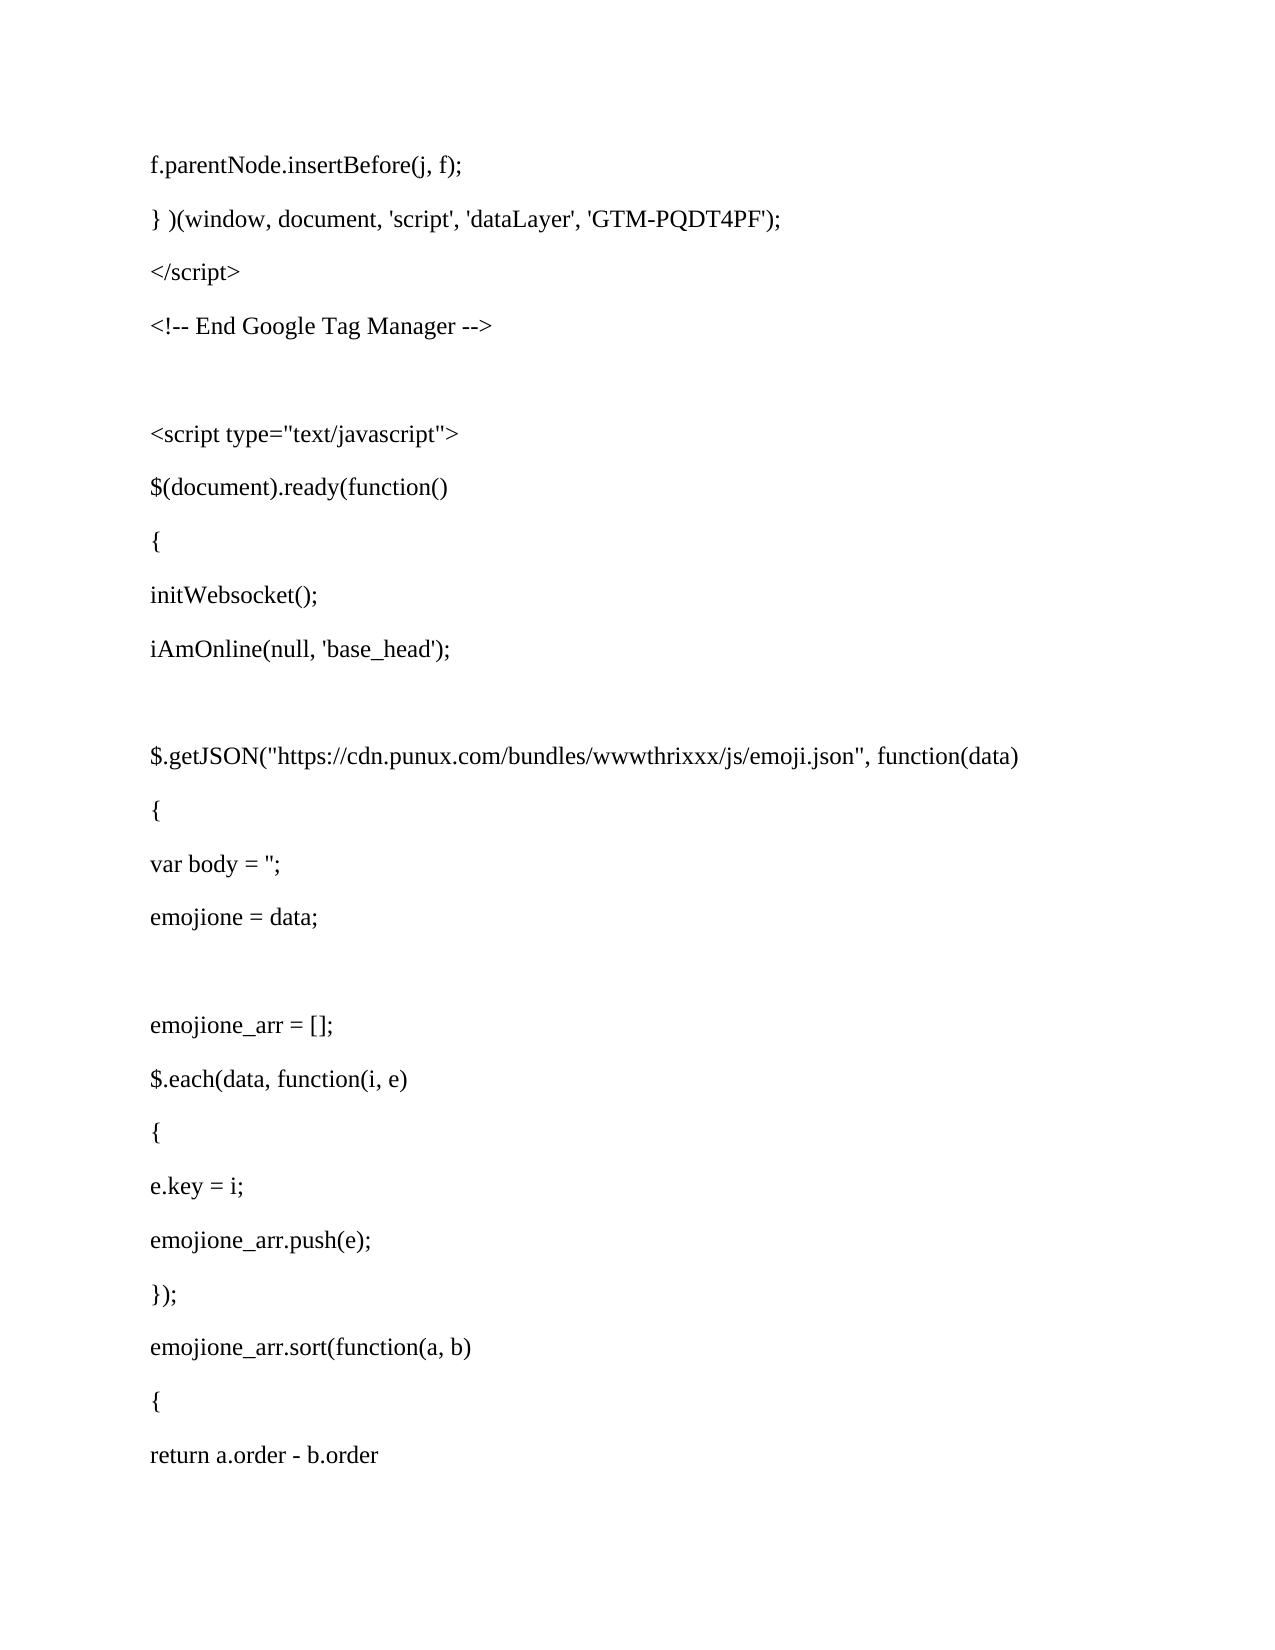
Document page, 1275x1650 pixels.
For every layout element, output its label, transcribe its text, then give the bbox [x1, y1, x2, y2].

text emojione_arr.sort(function(a, b) [150, 1332, 1125, 1361]
text return a.order - b.order [150, 1440, 1125, 1469]
text emojione = data; [150, 902, 1125, 931]
text <script type="text/javascript"> [150, 419, 1125, 447]
text { [150, 795, 1125, 824]
text { [150, 1386, 1125, 1415]
text emojione_arr.push(e); [150, 1225, 1125, 1254]
text f.parentNode.insertBefore(j, f); [150, 150, 1125, 179]
text $.each(data, function(i, e) [150, 1064, 1125, 1092]
text $(document).ready(function() [150, 472, 1125, 501]
text $.getJSON("https://cdn.punux.com/bundles/wwwthrixxx/js/emoji.json", function(data) [150, 741, 1125, 770]
text initWebsocket(); [150, 580, 1125, 609]
text { [150, 1117, 1125, 1146]
text } )(window, document, 'script', 'dataLayer', 'GTM-PQDT4PF'); [150, 204, 1125, 232]
text e.key = i; [150, 1171, 1125, 1200]
text }); [150, 1279, 1125, 1307]
text <!-- End Google Tag Manager --> [150, 311, 1125, 340]
text var body = ''; [150, 849, 1125, 877]
text emojione_arr = []; [150, 1010, 1125, 1039]
text </script> [150, 257, 1125, 286]
text iAmOnline(null, 'base_head'); [150, 634, 1125, 662]
text { [150, 526, 1125, 555]
